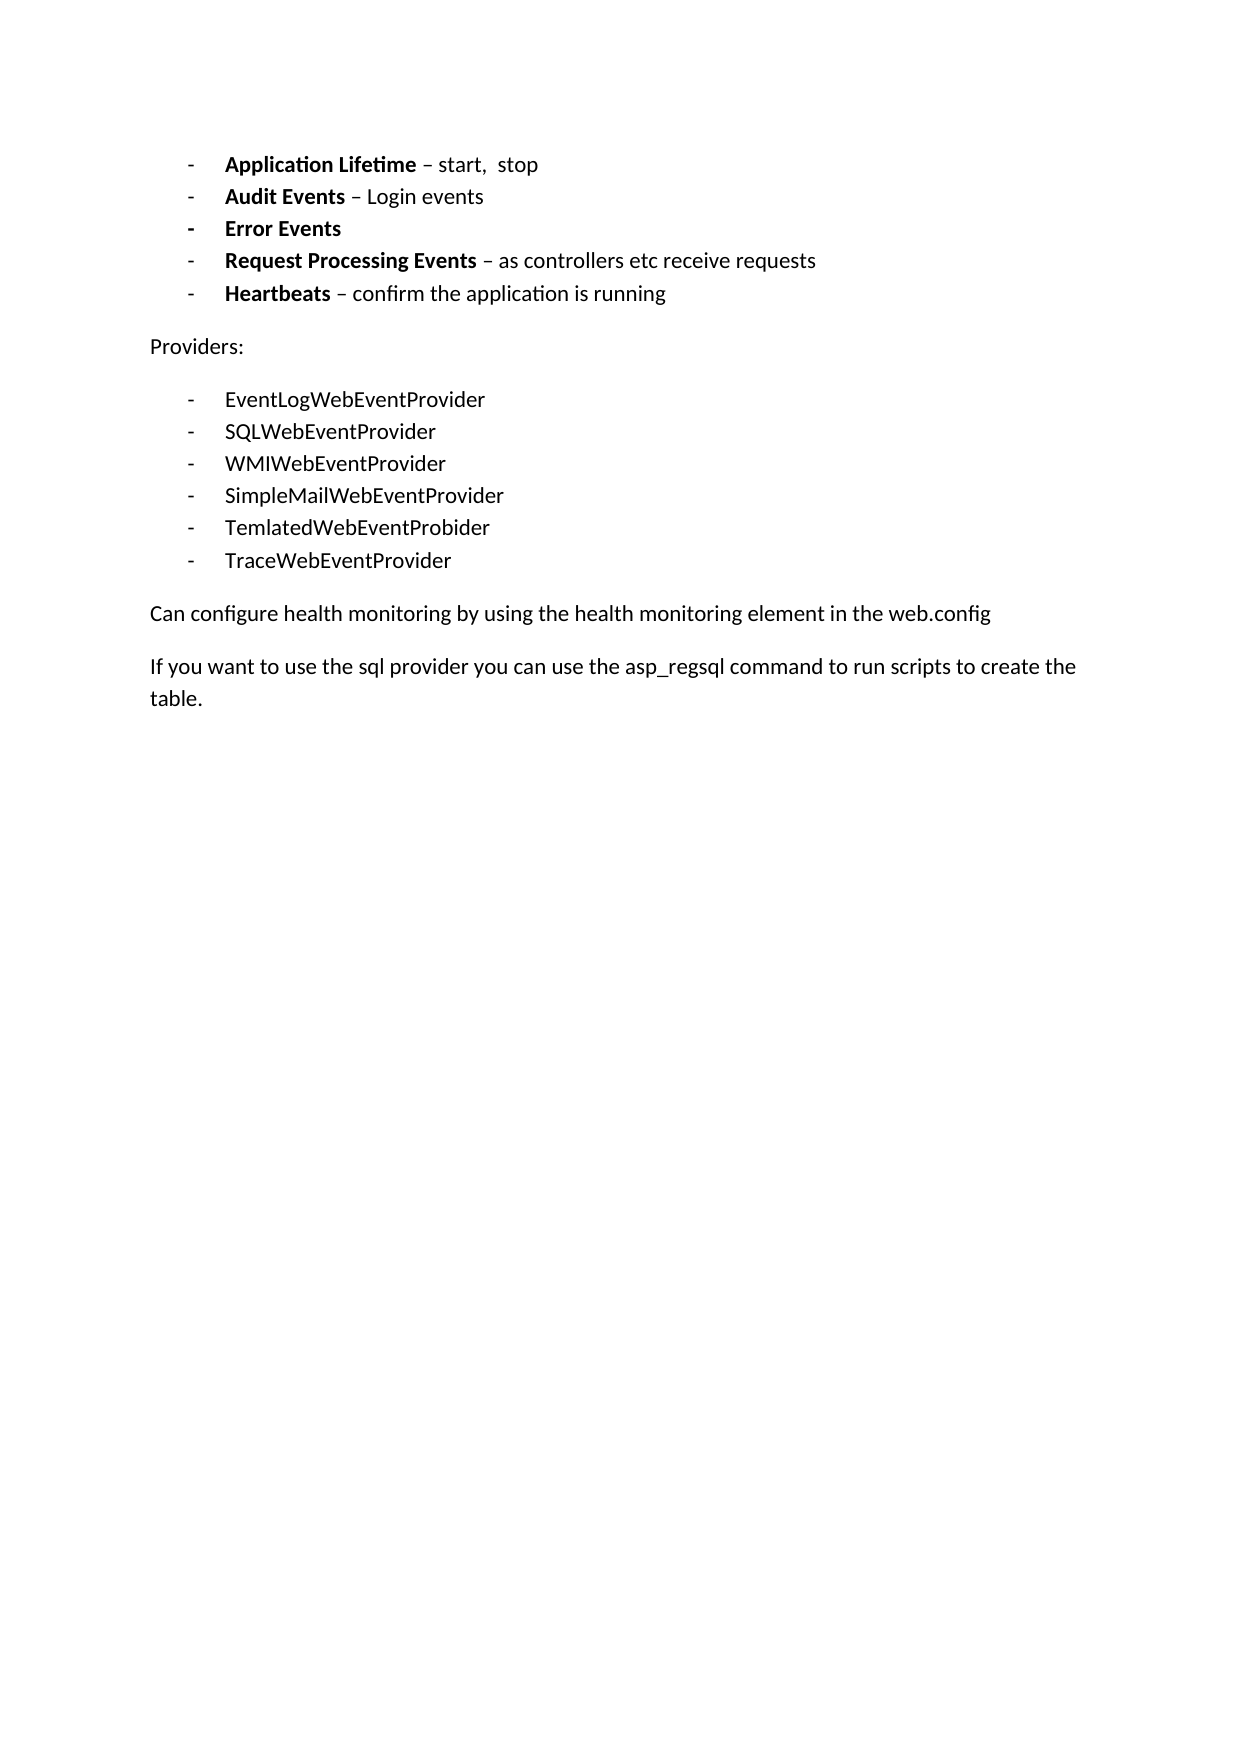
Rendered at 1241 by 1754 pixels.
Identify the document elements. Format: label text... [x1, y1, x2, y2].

text Providers: [150, 332, 1090, 360]
list TraceWebEventProvider [187, 546, 1090, 574]
list Audit Events – Login events [187, 182, 1090, 210]
list Error Events [187, 214, 1090, 242]
list TemlatedWebEventProbider [187, 513, 1090, 542]
list SimpleMailWebEventProvider [187, 481, 1090, 509]
list EventLogWebEventProvider [187, 385, 1090, 413]
list Application Lifetime – start, stop [187, 150, 1090, 178]
list SQLWebEventProvider [187, 417, 1090, 445]
list Heartbeats – confirm the application is running [187, 279, 1090, 307]
text If you want to use the sql provider you can use the asp_regsql command to run scripts to create the table. [150, 652, 1090, 712]
list Request Processing Events – as controllers etc receive requests [187, 247, 1090, 274]
list WMIWebEventProvider [187, 449, 1090, 477]
text Can configure health monitoring by using the health monitoring element in the web.config [150, 599, 1090, 627]
